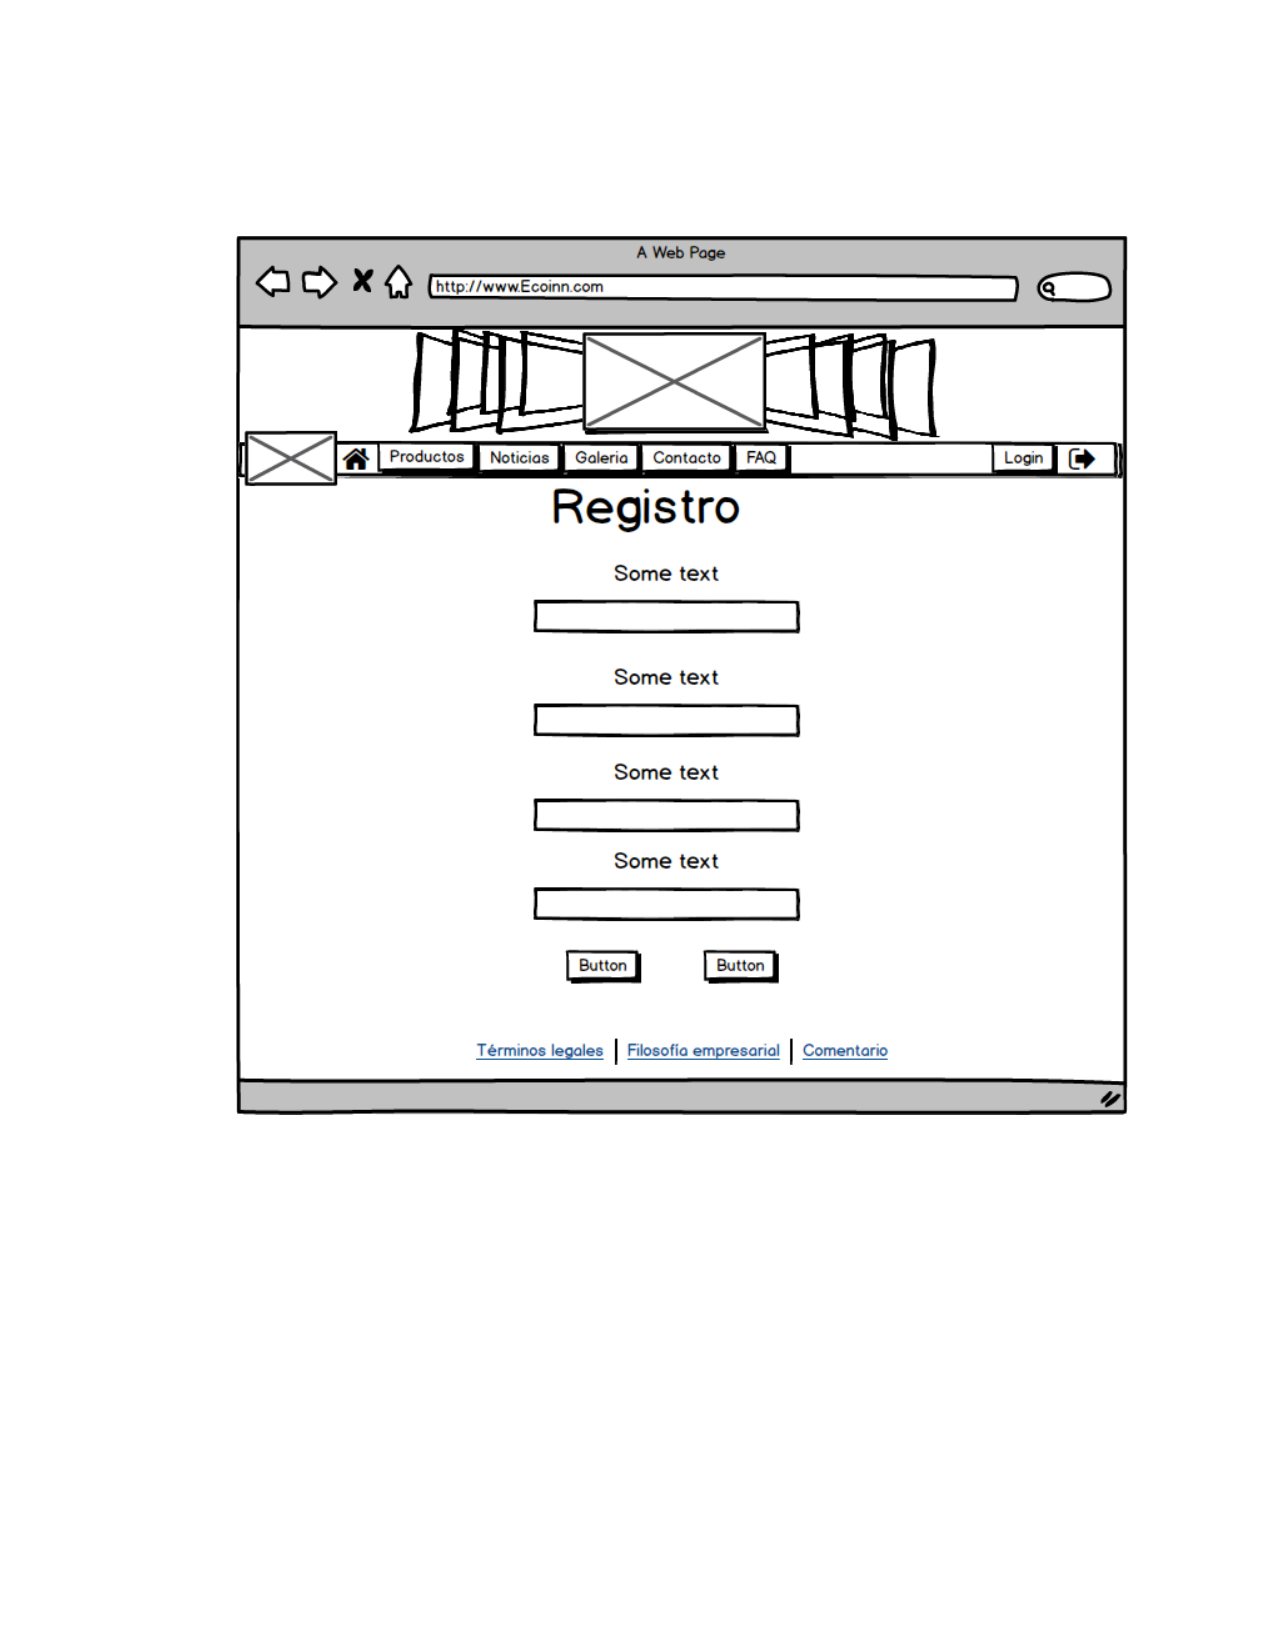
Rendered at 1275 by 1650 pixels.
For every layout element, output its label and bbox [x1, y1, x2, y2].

picture [236, 236, 1128, 1115]
